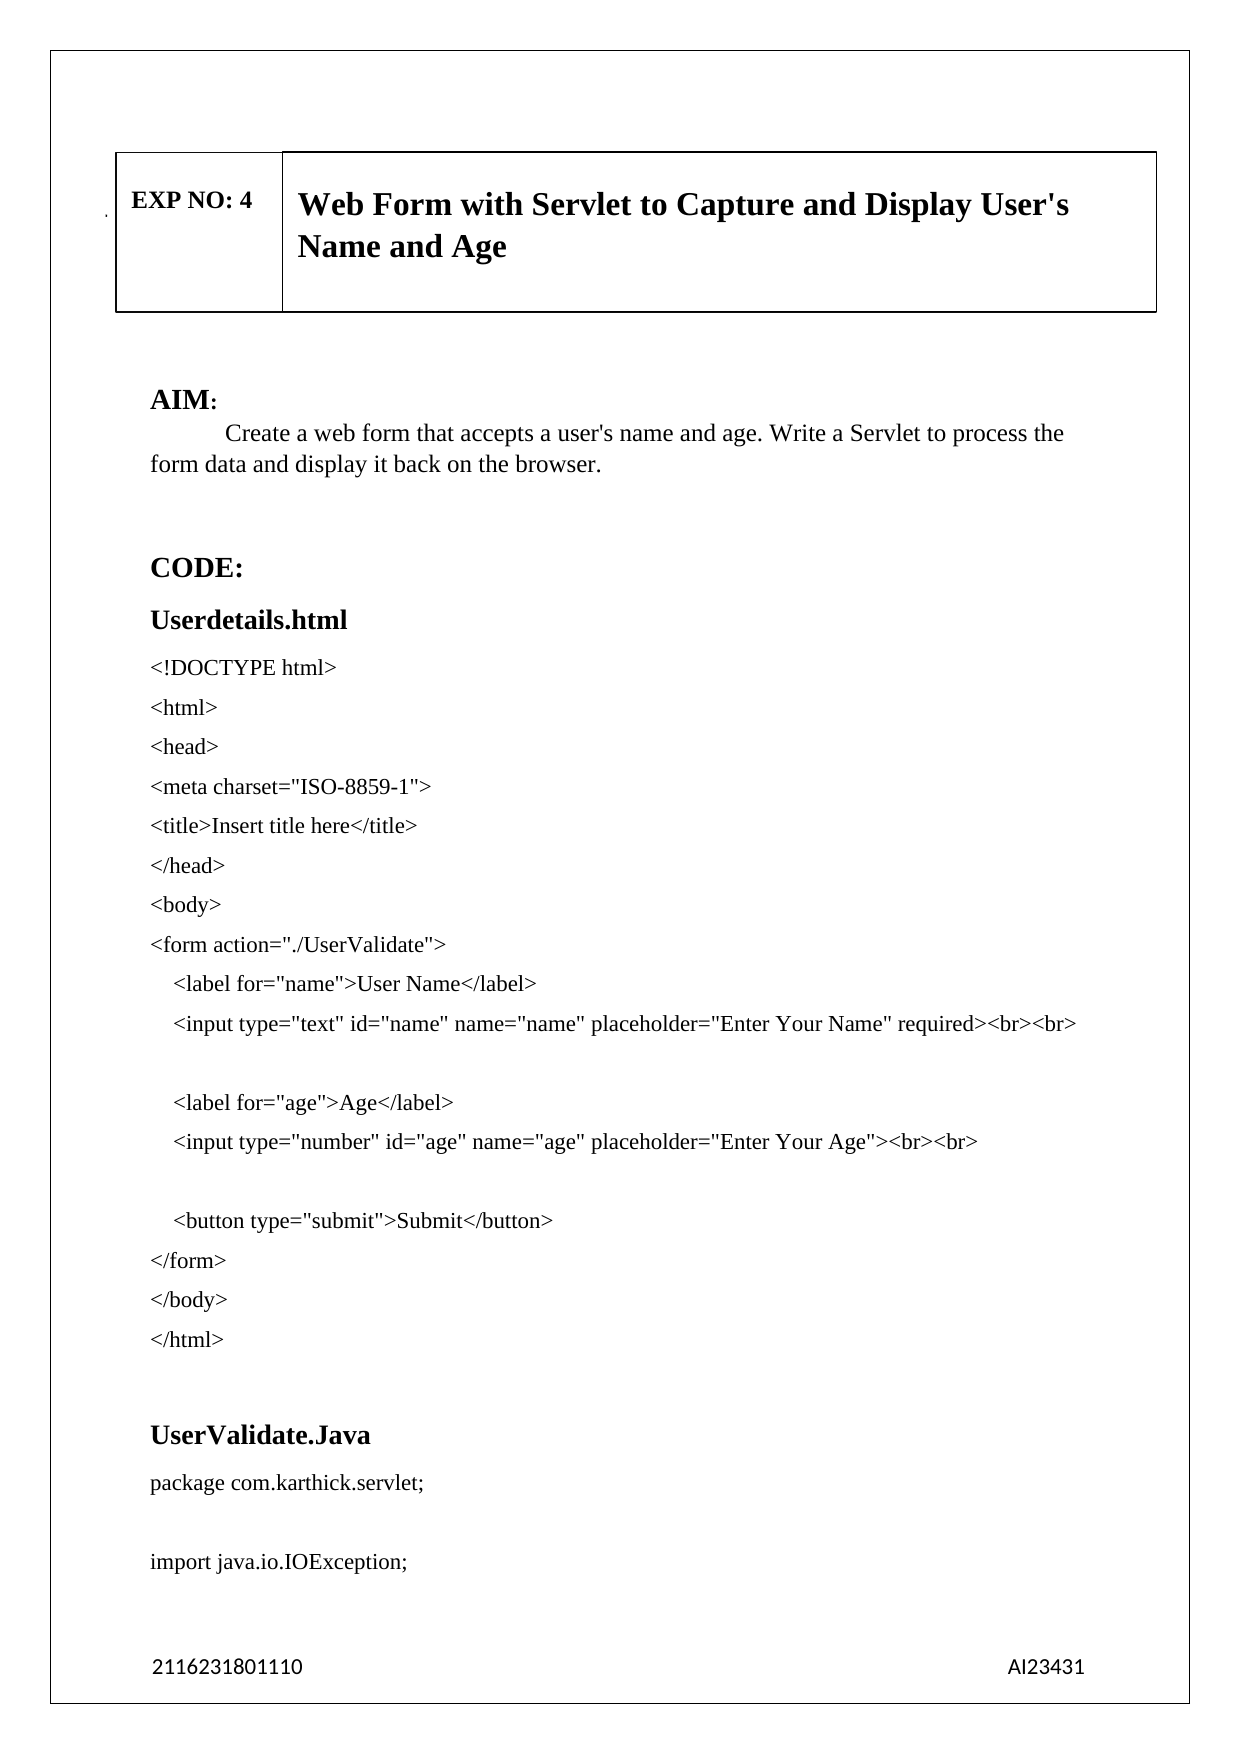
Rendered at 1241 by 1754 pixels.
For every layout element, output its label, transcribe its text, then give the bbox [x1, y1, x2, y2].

text UserValidate.Java [150, 1418, 1090, 1450]
text <meta charset="ISO-8859-1"> [150, 773, 1090, 799]
text <button type="submit">Submit</button> [150, 1207, 1090, 1233]
text </body> [150, 1286, 1090, 1312]
text CODE: [150, 550, 1090, 584]
text <title>Insert title here</title> [150, 812, 1090, 839]
text package com.karthick.servlet; [150, 1469, 1090, 1496]
text <input type="text" id="name" name="name" placeholder="Enter Your Name" required><br><br> [150, 1010, 1090, 1036]
text <label for="age">Age</label> [150, 1089, 1090, 1115]
text <input type="number" id="age" name="age" placeholder="Enter Your Age"><br><br> [150, 1128, 1090, 1154]
text <form action="./UserValidate"> [150, 931, 1090, 957]
text import java.io.IOException; [150, 1548, 1090, 1575]
text </html> [150, 1326, 1090, 1352]
text </form> [150, 1247, 1090, 1273]
text <head> [150, 733, 1090, 760]
text <!DOCTYPE html> [150, 654, 1090, 681]
text <body> [150, 891, 1090, 918]
text AIM: [150, 382, 1090, 416]
text <html> [150, 694, 1090, 720]
text Create a web form that accepts a user's name and age. Write a Servlet to process the form data and display it back on the browser. [150, 418, 1090, 478]
text </head> [150, 852, 1090, 878]
text <label for="name">User Name</label> [150, 970, 1090, 997]
text Userdetails.html [150, 603, 1090, 635]
